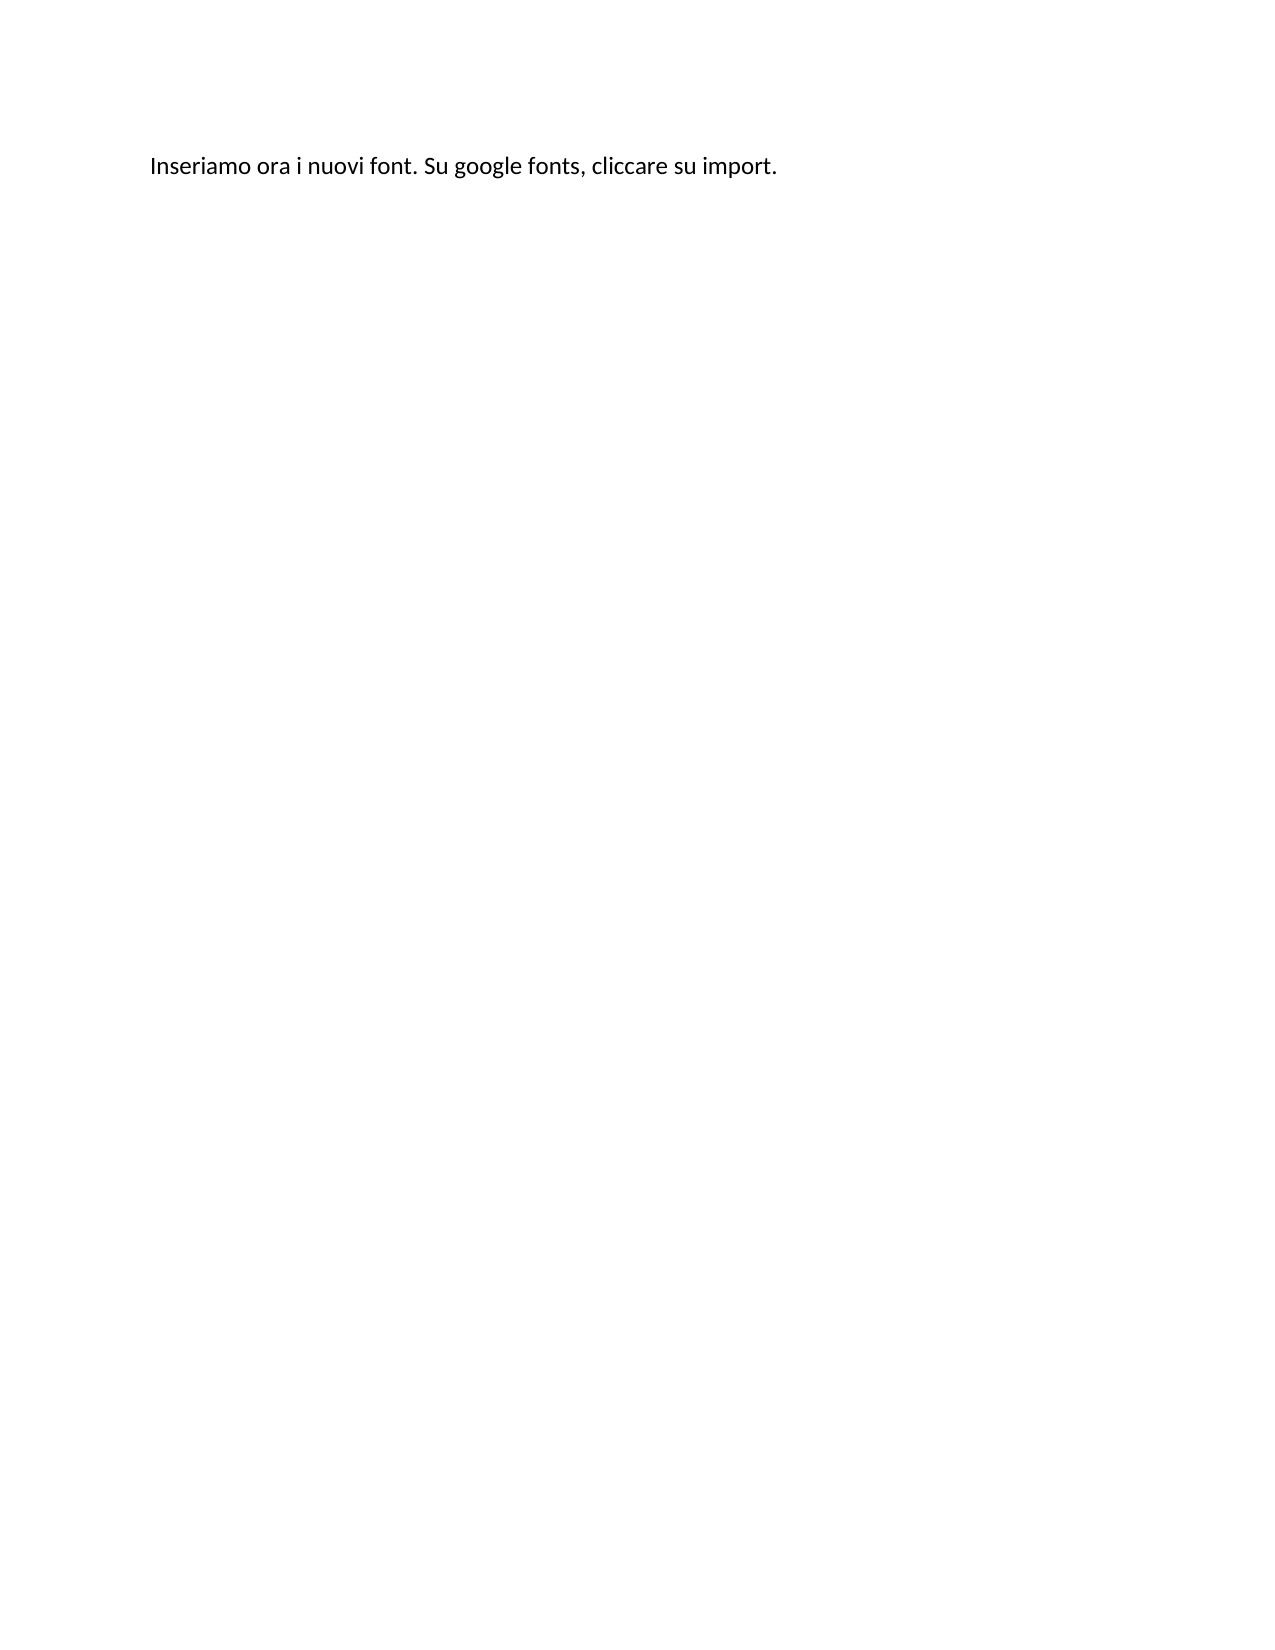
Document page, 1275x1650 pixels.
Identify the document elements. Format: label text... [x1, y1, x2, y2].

text Inseriamo ora i nuovi font. Su google fonts, cliccare su import. [150, 150, 1125, 181]
